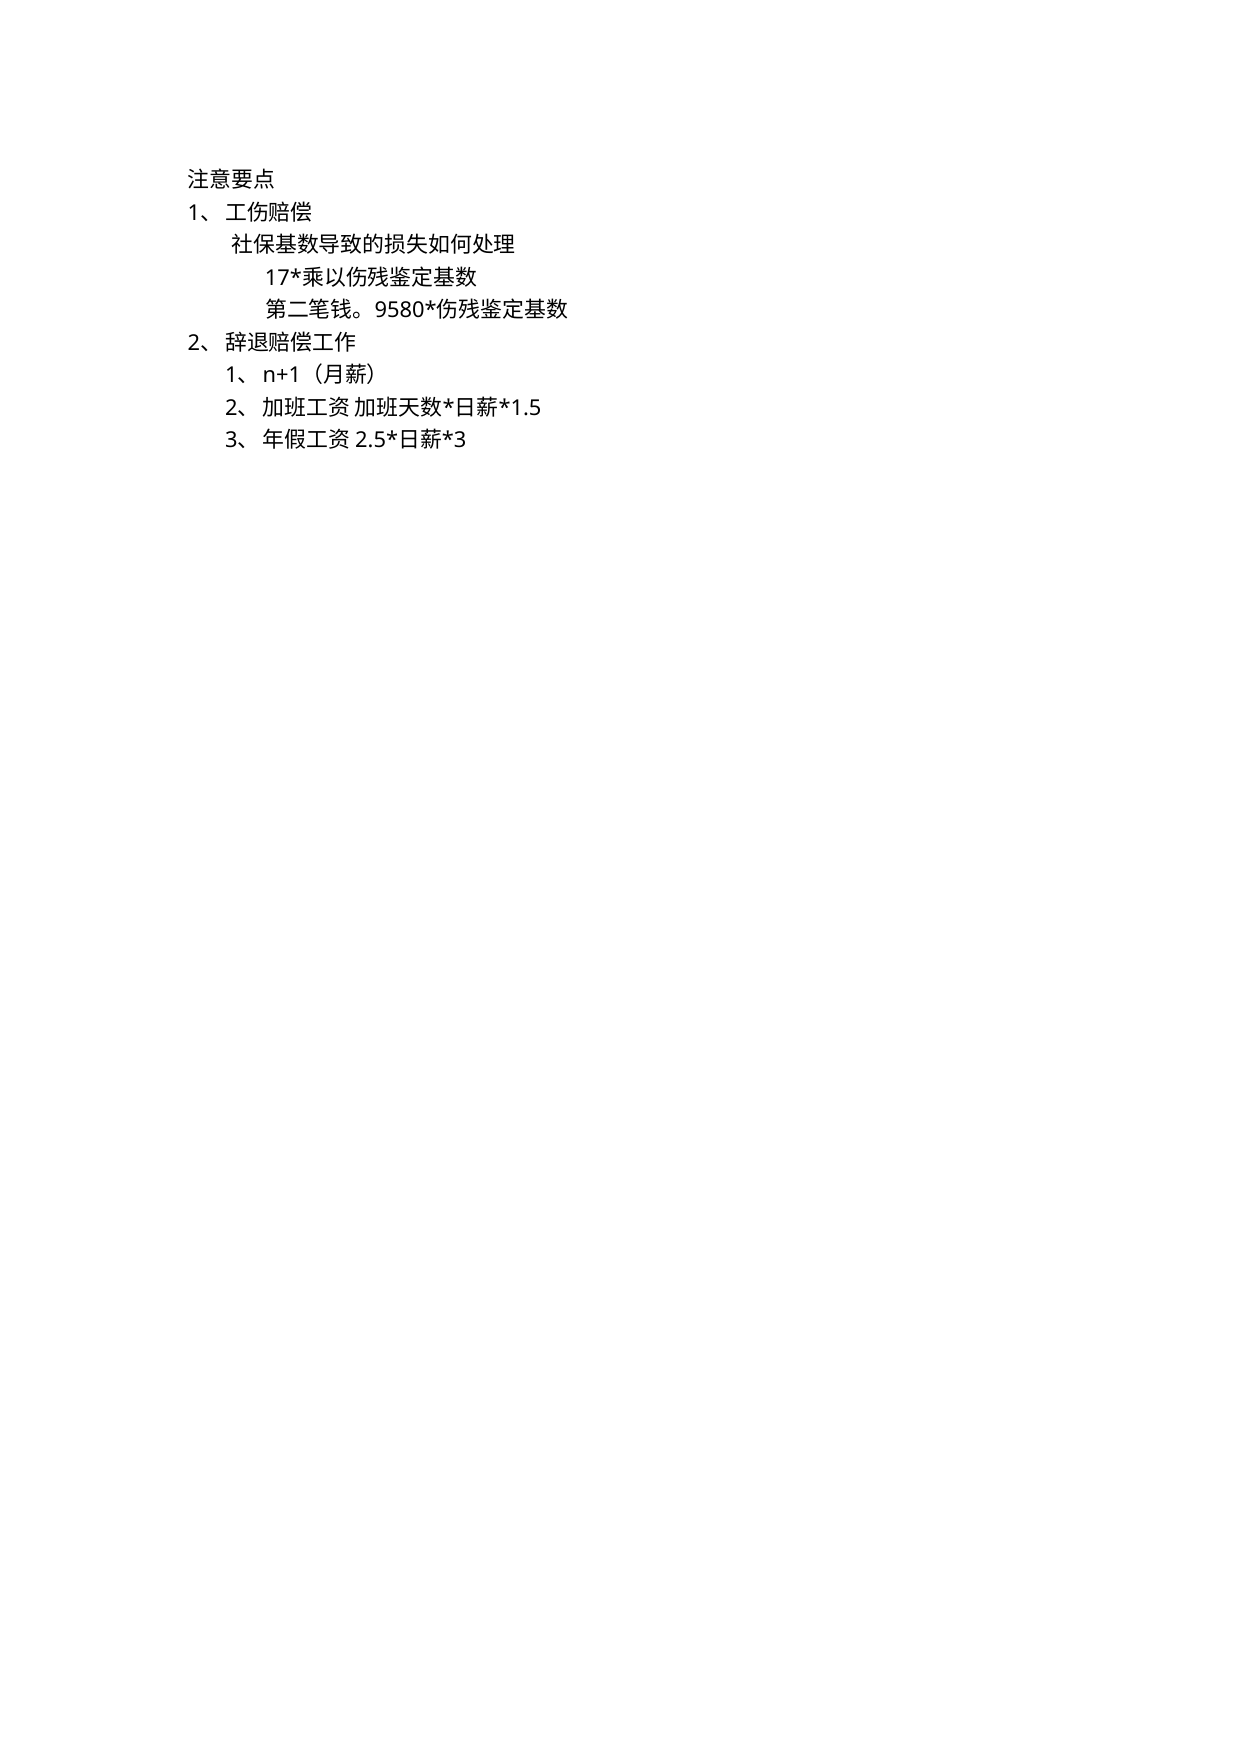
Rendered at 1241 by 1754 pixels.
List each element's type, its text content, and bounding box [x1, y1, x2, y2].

text 注意要点 [187, 162, 1053, 194]
list 17*乘以伤残鉴定基数 [225, 259, 1053, 292]
list 第二笔钱。9580*伤残鉴定基数 [225, 292, 1053, 324]
list 年假工资 2.5*日薪*3 [225, 422, 1053, 454]
list n+1（月薪） [225, 357, 1053, 389]
list 加班工资 加班天数*日薪*1.5 [225, 389, 1053, 422]
text 社保基数导致的损失如何处理 [187, 227, 1053, 259]
list 工伤赔偿 [187, 194, 1053, 227]
list 辞退赔偿工作 [187, 324, 1053, 357]
